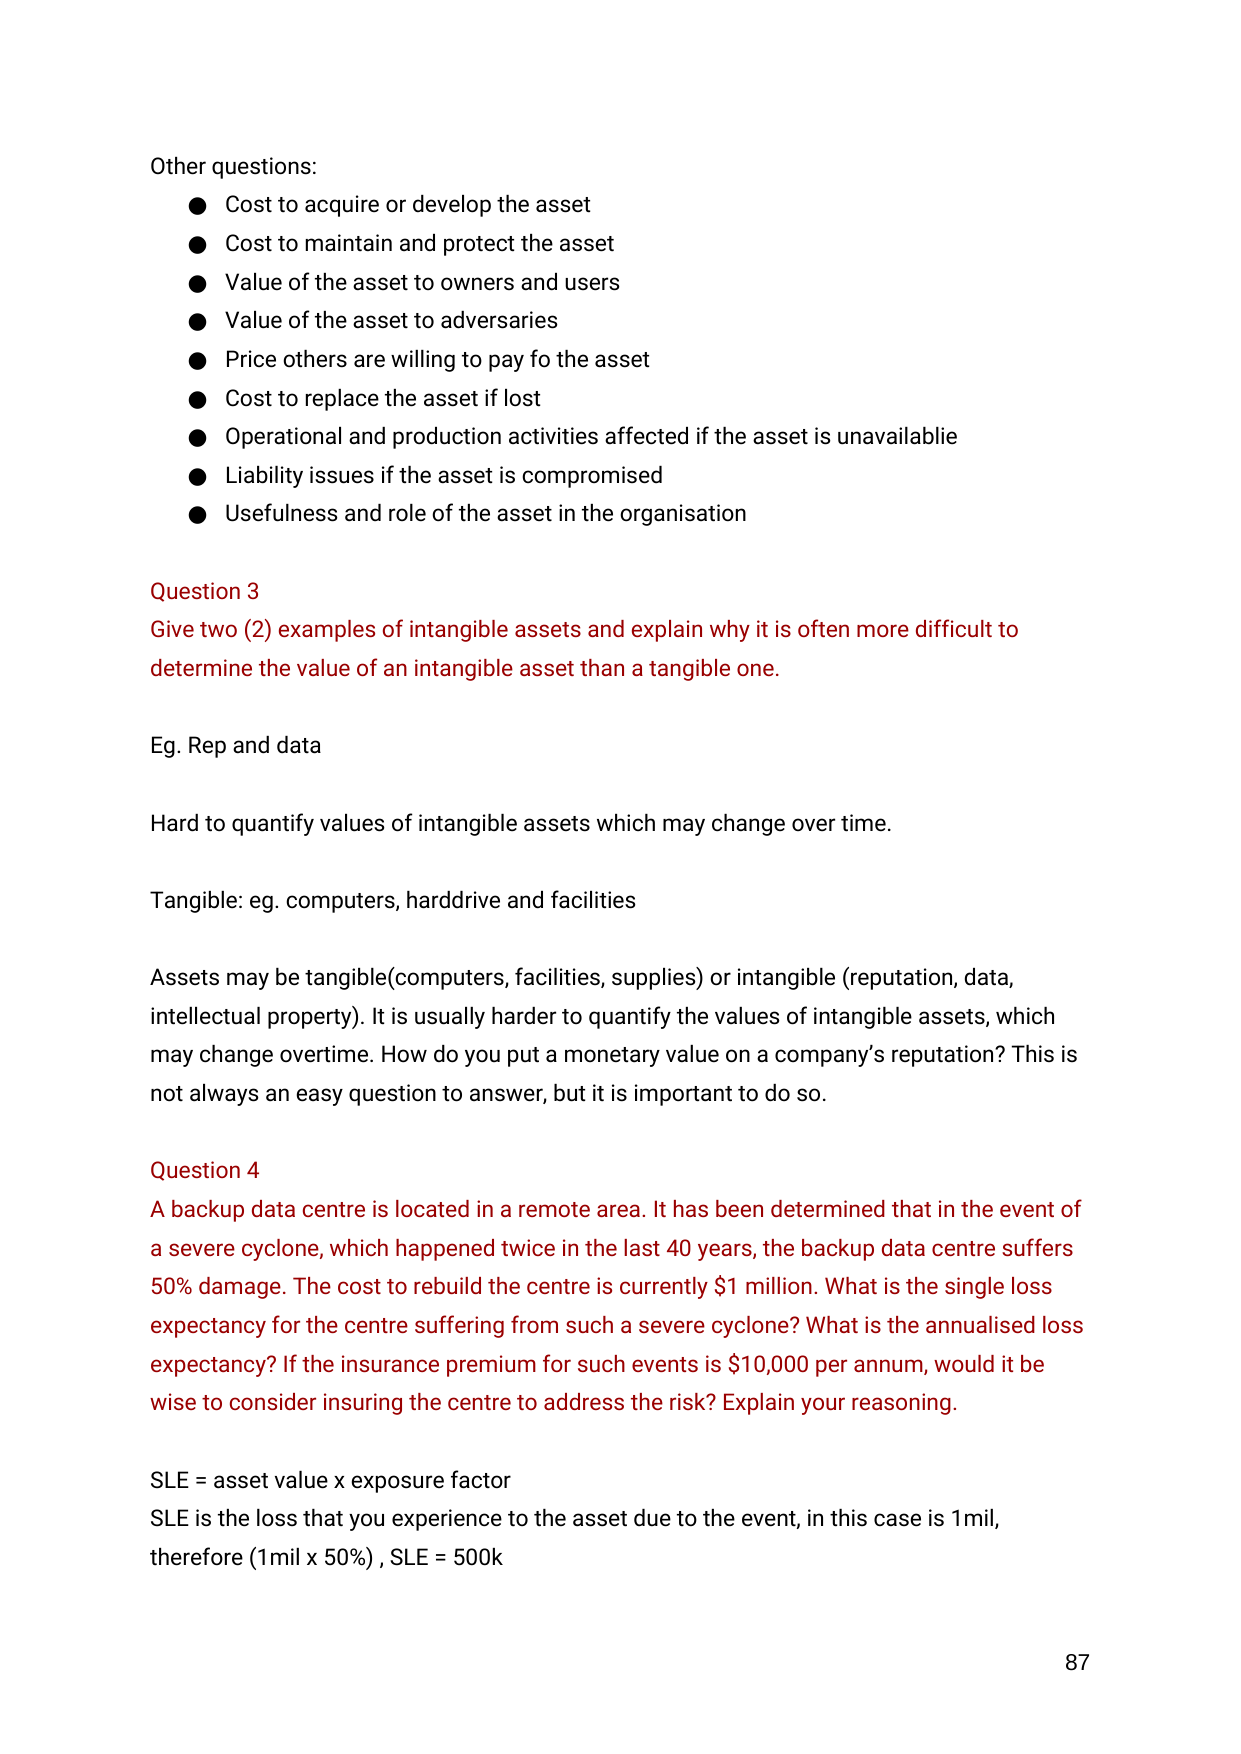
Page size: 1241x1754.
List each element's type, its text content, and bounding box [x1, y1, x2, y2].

list Price others are willing to pay fo the asset [187, 343, 1090, 377]
text Other questions: [150, 150, 1090, 184]
text Give two (2) examples of intangible assets and explain why it is often more difficult to determine the value of an intangible asset than a tangible one. [150, 614, 1090, 686]
text Hard to quantify values of intangible assets which may change over time. [150, 807, 1090, 841]
text Tangible: eg. computers, harddrive and facilities [150, 884, 1090, 918]
list Liability issues if the asset is compromised [187, 459, 1090, 493]
list Value of the asset to owners and users [187, 266, 1090, 299]
text SLE is the loss that you experience to the asset due to the event, in this case is 1mil, therefore (1mil x 50%) , SLE = 500k [150, 1503, 1090, 1575]
text Eg. Rep and data [150, 730, 1090, 763]
list Cost to replace the asset if lost [187, 382, 1090, 416]
list Operational and production activities affected if the asset is unavailablie [187, 421, 1090, 454]
list Cost to maintain and protect the asset [187, 227, 1090, 261]
list Value of the asset to adversaries [187, 304, 1090, 338]
list Cost to acquire or develop the asset [187, 189, 1090, 222]
text Assets may be tangible(computers, facilities, supplies) or intangible (reputation, data, intellectual property). It is usually harder to quantify the values of intangible assets, which may change overtime. How do you put a monetary value on a company’s reputation? This is not always an easy question to answer, but it is important to do so. [150, 962, 1090, 1111]
text Question 4 [150, 1155, 1090, 1188]
text SLE = asset value x exposure factor [150, 1464, 1090, 1498]
text Question 3 [150, 575, 1090, 609]
list Usefulness and role of the asset in the organisation [187, 498, 1090, 531]
text A backup data centre is located in a remote area. It has been determined that in the event of a severe cyclone, which happened twice in the last 40 years, the backup data centre suffers 50% damage. The cost to rebuild the centre is currently $1 million. What is the single loss expectancy for the centre suffering from such a severe cyclone? What is the annualised loss expectancy? If the insurance premium for such events is $10,000 per annum, would it be wise to consider insuring the centre to address the risk? Explain your reasoning. [150, 1193, 1090, 1420]
